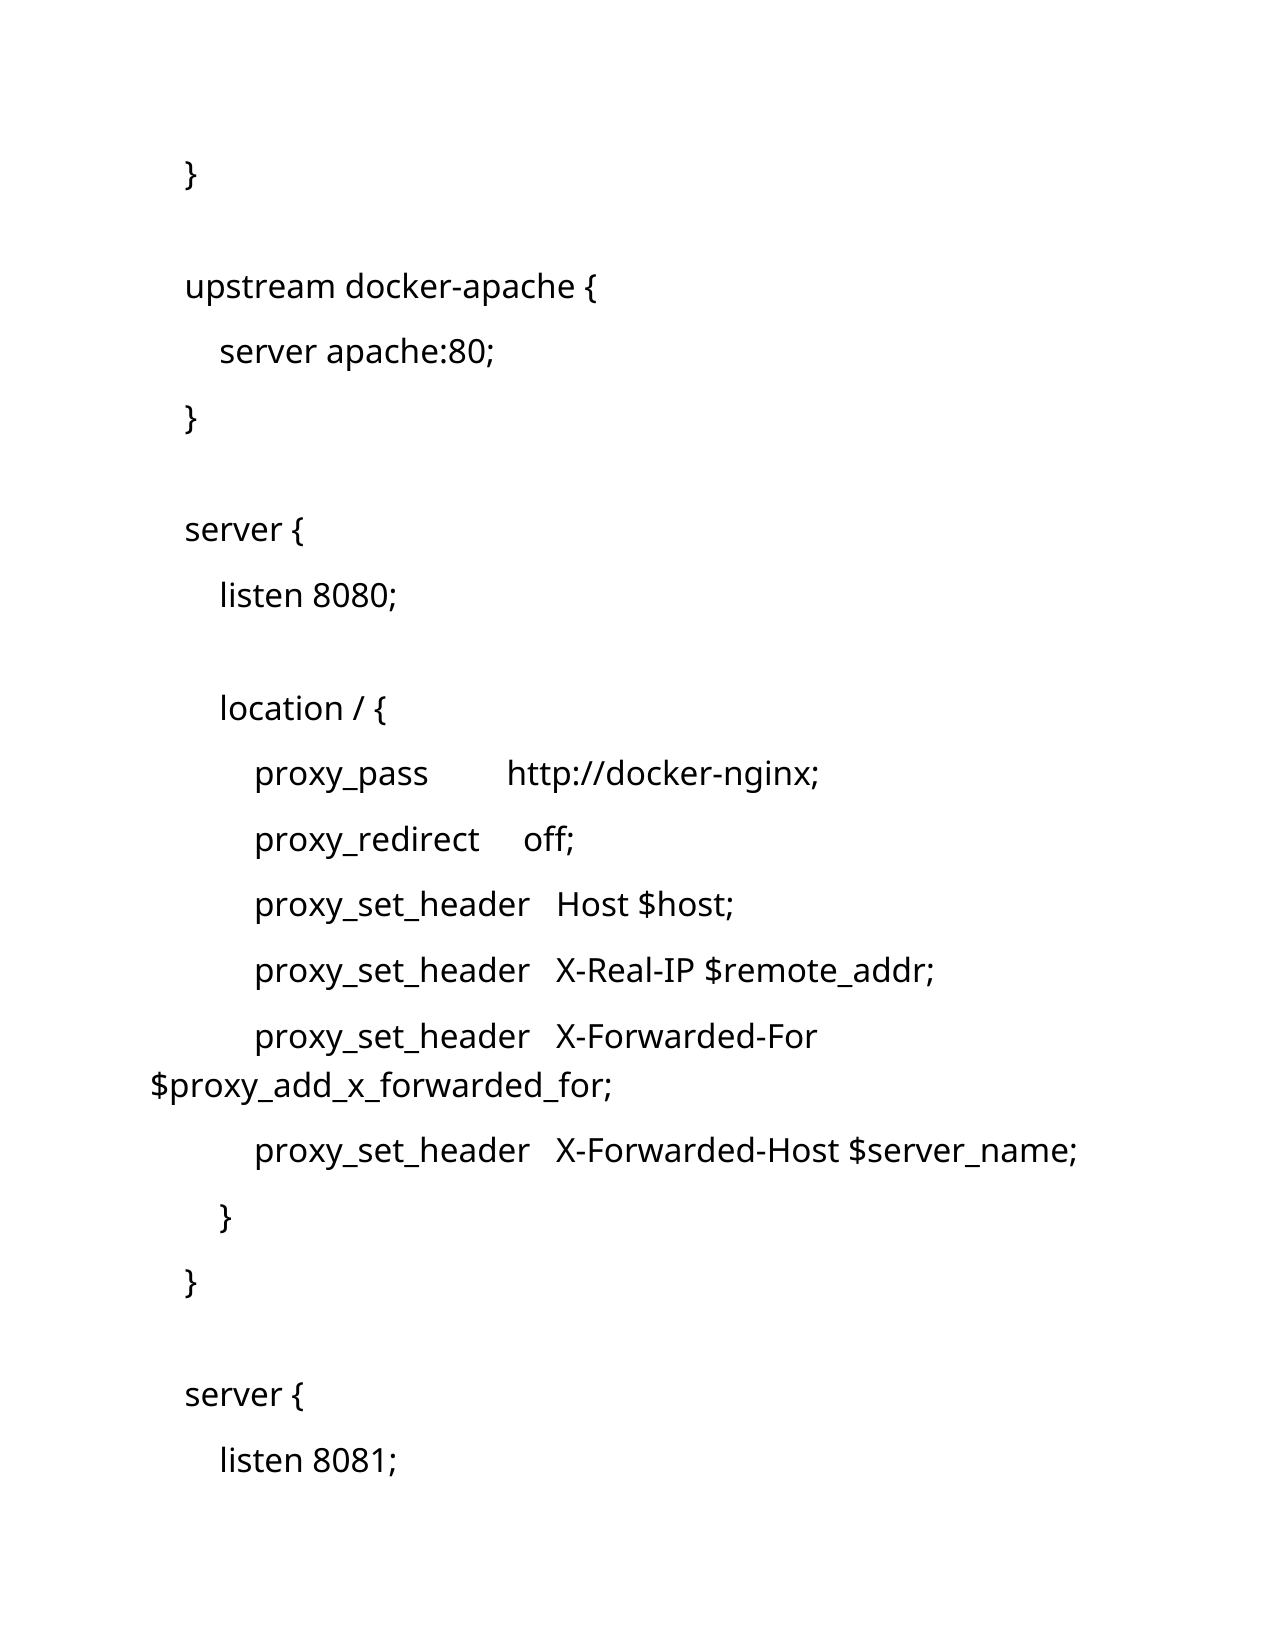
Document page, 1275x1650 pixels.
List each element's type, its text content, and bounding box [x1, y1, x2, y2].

text proxy_set_header Host $host; [150, 881, 1125, 927]
text proxy_set_header X-Real-IP $remote_addr; [150, 947, 1125, 992]
text upstream docker-apache { [150, 262, 1125, 308]
text } [150, 1193, 1125, 1238]
text server apache:80; [150, 328, 1125, 373]
text proxy_set_header X-Forwarded-For $proxy_add_x_forwarded_for; [150, 1012, 1125, 1107]
text location / { [150, 684, 1125, 730]
text } [150, 394, 1125, 439]
text server { [150, 506, 1125, 552]
text } [150, 150, 1125, 195]
text proxy_pass http://docker-nginx; [150, 750, 1125, 795]
text listen 8080; [150, 572, 1125, 617]
text proxy_set_header X-Forwarded-Host $server_name; [150, 1127, 1125, 1172]
text server { [150, 1371, 1125, 1416]
text listen 8081; [150, 1436, 1125, 1482]
text } [150, 1258, 1125, 1304]
text proxy_redirect off; [150, 816, 1125, 861]
